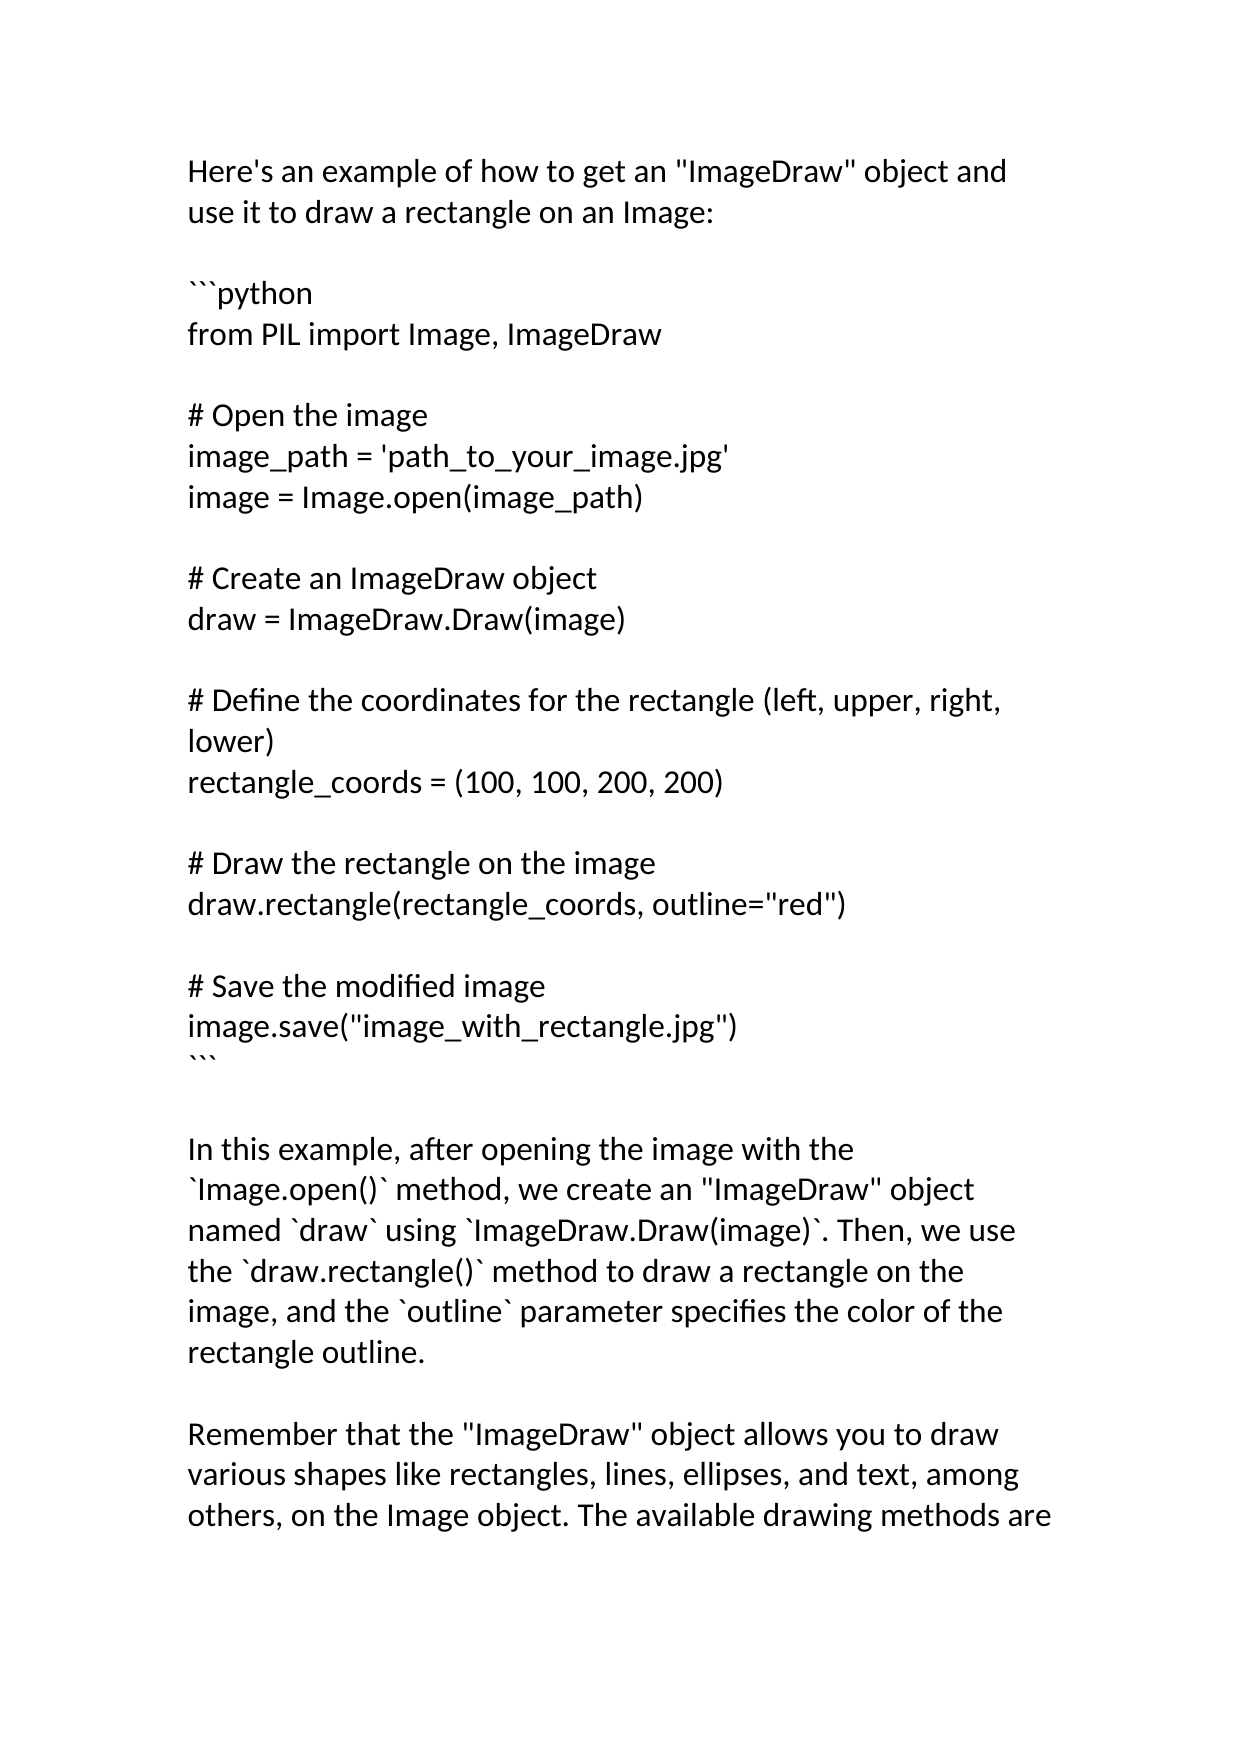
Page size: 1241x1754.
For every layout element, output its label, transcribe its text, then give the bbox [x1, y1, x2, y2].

list # Save the modified image [187, 964, 1053, 1005]
list from PIL import Image, ImageDraw [187, 313, 1053, 354]
list image.save("image_with_rectangle.jpg") [187, 1005, 1053, 1046]
list # Define the coordinates for the rectangle (left, upper, right, lower) [187, 679, 1053, 761]
list image_path = 'path_to_your_image.jpg' [187, 435, 1053, 476]
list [187, 1413, 1053, 1535]
list # Create an ImageDraw object [187, 557, 1053, 598]
list # Open the image [187, 394, 1053, 435]
list ``` [187, 1046, 1053, 1087]
list image = Image.open(image_path) [187, 476, 1053, 517]
list rectangle_coords = (100, 100, 200, 200) [187, 761, 1053, 802]
list draw.rectangle(rectangle_coords, outline="red") [187, 883, 1053, 924]
list draw = ImageDraw.Draw(image) [187, 598, 1053, 639]
list In this example, after opening the image with the `Image.open()` method, we create an "ImageDraw" object named `draw` using `ImageDraw.Draw(image)`. Then, we use the `draw.rectangle()` method to draw a rectangle on the image, and the `outline` parameter specifies the color of the rectangle outline. [187, 1127, 1053, 1372]
list ```python [187, 272, 1053, 313]
list # Draw the rectangle on the image [187, 842, 1053, 883]
list Here's an example of how to get an "ImageDraw" object and use it to draw a rectangle on an Image: [187, 150, 1053, 231]
